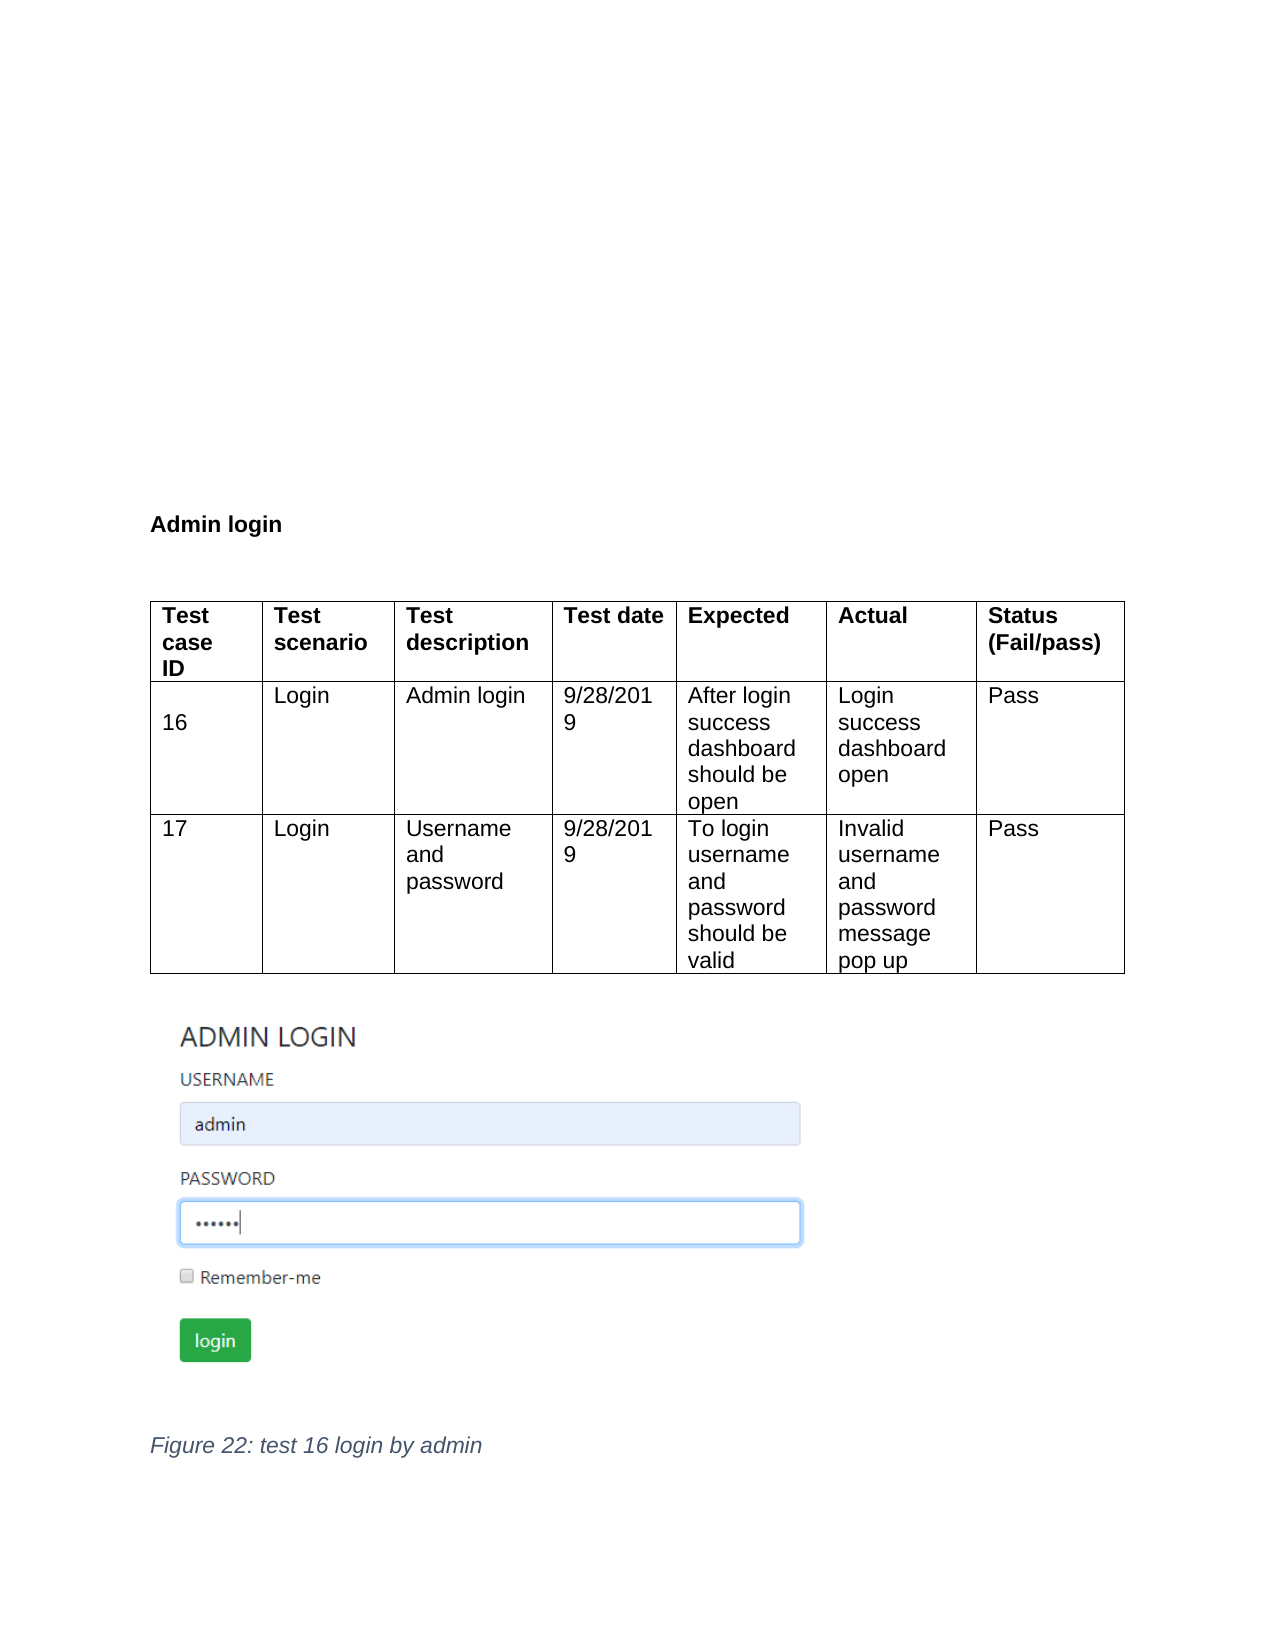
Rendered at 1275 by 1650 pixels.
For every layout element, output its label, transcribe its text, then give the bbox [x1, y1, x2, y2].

table_cell Login success dashboard open [827, 682, 976, 814]
table_cell Invalid username and password message pop up [827, 815, 976, 973]
table_cell Login [263, 815, 394, 973]
table_cell 16 [151, 682, 262, 814]
picture [150, 1019, 1125, 1414]
table_cell Pass [977, 682, 1124, 814]
table_header Actual [827, 602, 976, 681]
table_cell Login [263, 682, 394, 814]
table_cell Username and password [395, 815, 552, 973]
text Figure 22: test 16 login by admin [150, 1432, 1125, 1458]
table_header Status (Fail/pass) [977, 602, 1124, 681]
table_header Test date [553, 602, 676, 681]
table_cell Admin login [395, 682, 552, 814]
table_cell To login username and password should be valid [677, 815, 826, 973]
table_cell 9/28/2019 [553, 682, 676, 814]
table_cell 17 [151, 815, 262, 973]
table_header Test scenario [263, 602, 394, 681]
table_header Test description [395, 602, 552, 681]
table_cell After login success dashboard should be open [677, 682, 826, 814]
table_cell 9/28/2019 [553, 815, 676, 973]
table_header Test case ID [151, 602, 262, 681]
table_header Expected [677, 602, 826, 681]
text Admin login [150, 511, 1125, 537]
table_cell Pass [977, 815, 1124, 973]
